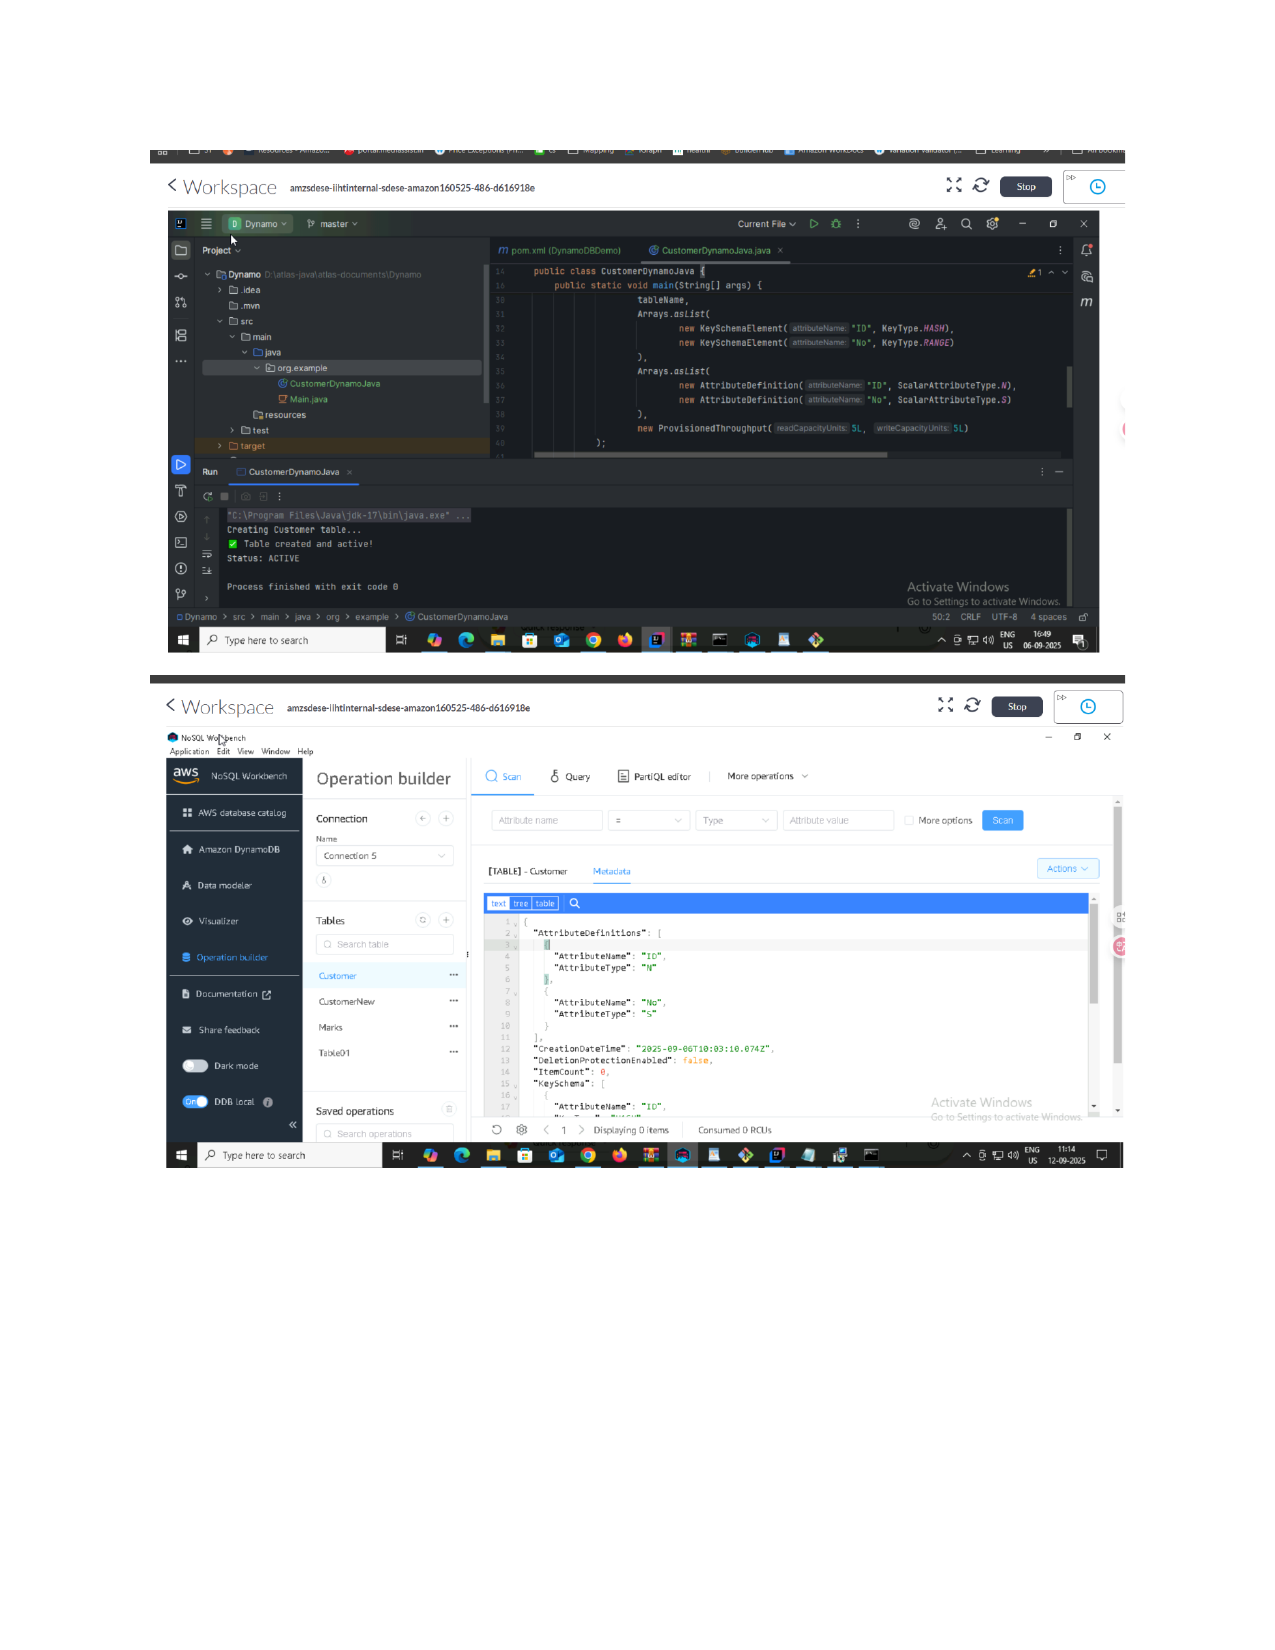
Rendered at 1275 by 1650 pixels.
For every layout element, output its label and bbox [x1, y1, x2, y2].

picture [150, 150, 1125, 655]
picture [150, 675, 1125, 1188]
